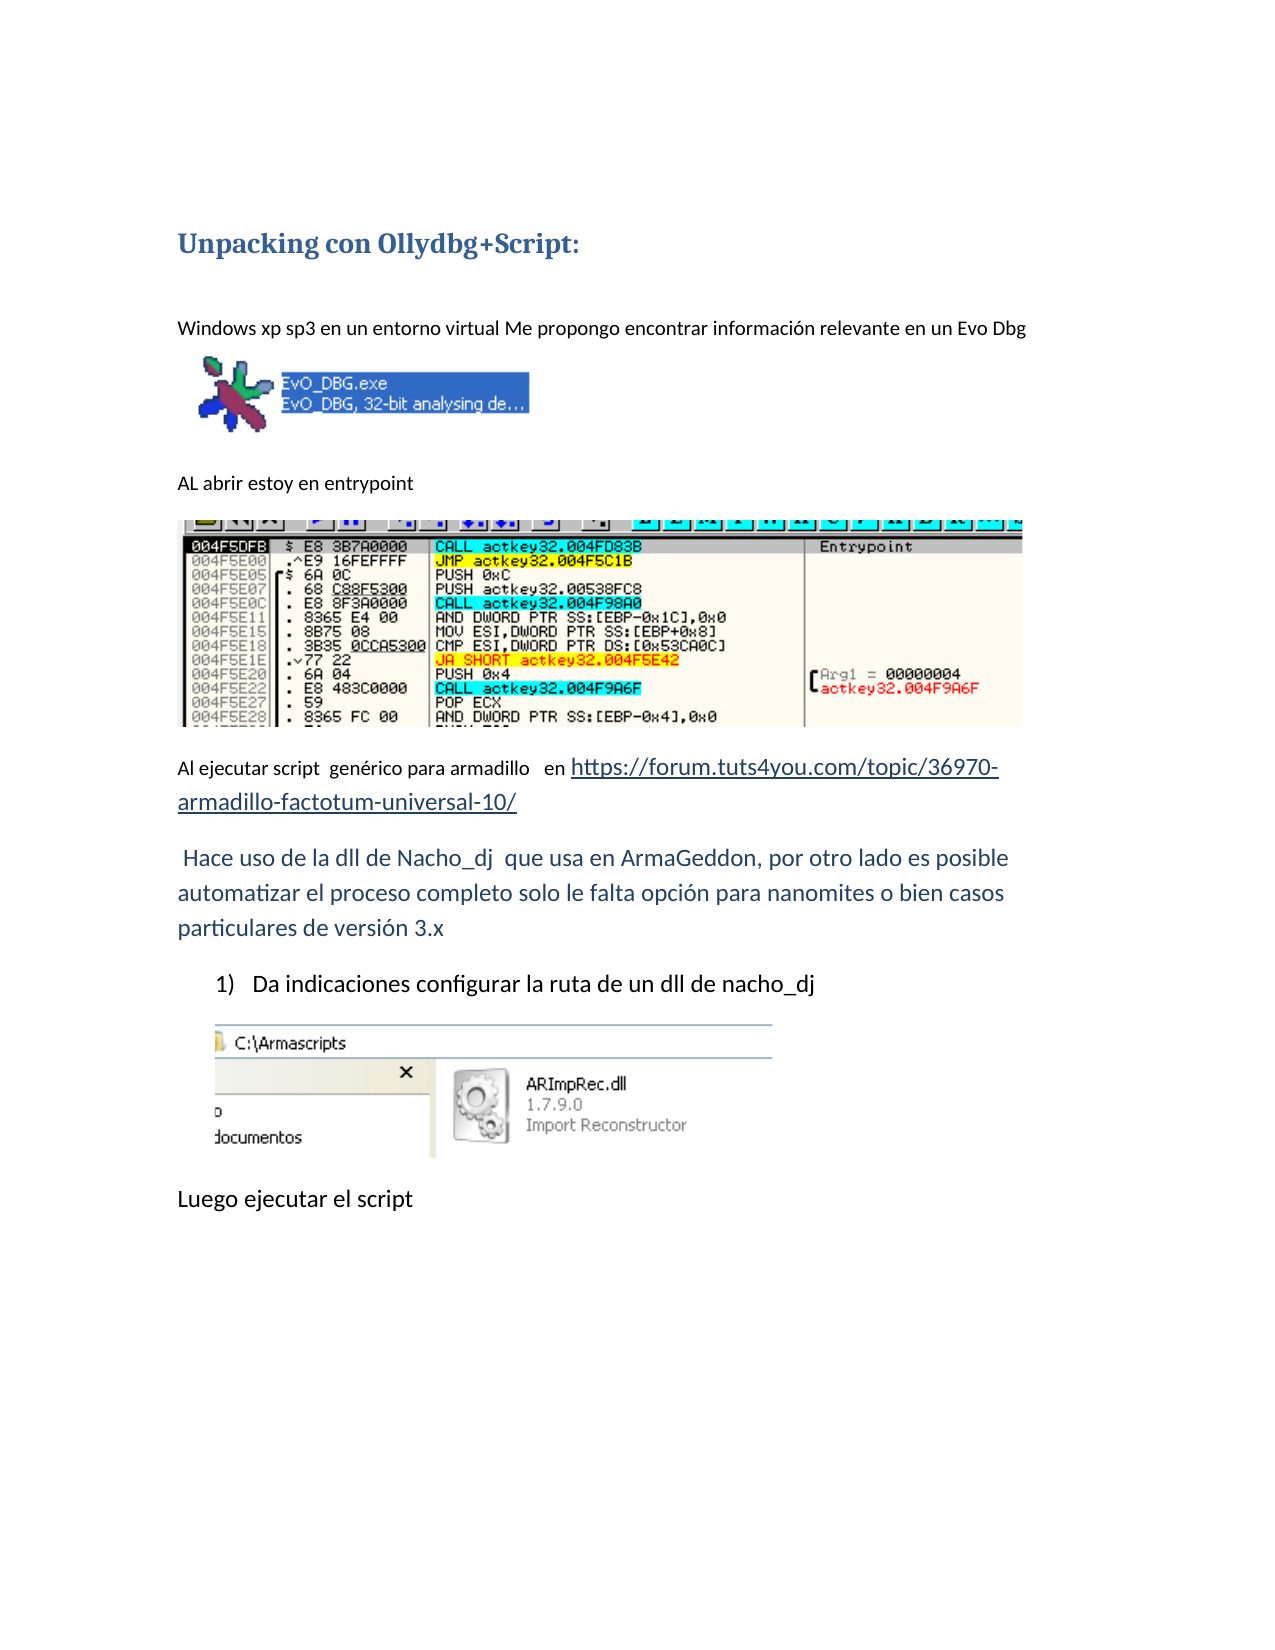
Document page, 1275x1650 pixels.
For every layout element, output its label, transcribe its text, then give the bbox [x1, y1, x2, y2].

text AL abrir estoy en entrypoint [177, 470, 1098, 495]
picture [214, 1023, 773, 1158]
text Al ejecutar script genérico para armadillo en https://forum.tuts4you.com/topic/36970-armadillo-factotum-universal-10/ [177, 751, 1098, 817]
text Hace uso de la dll de Nacho_dj que usa en ArmaGeddon, por otro lado es posible automatizar el proceso completo solo le falta opción para nanomites o bien casos particulares de versión 3.x [177, 842, 1098, 942]
subtitle Unpacking con Ollydbg+Script: [177, 227, 1098, 260]
text Luego ejecutar el script [177, 1183, 1098, 1213]
picture [177, 520, 1023, 727]
list Da indicaciones configurar la ruta de un dll de nacho_dj [215, 968, 1098, 998]
picture [177, 345, 553, 445]
